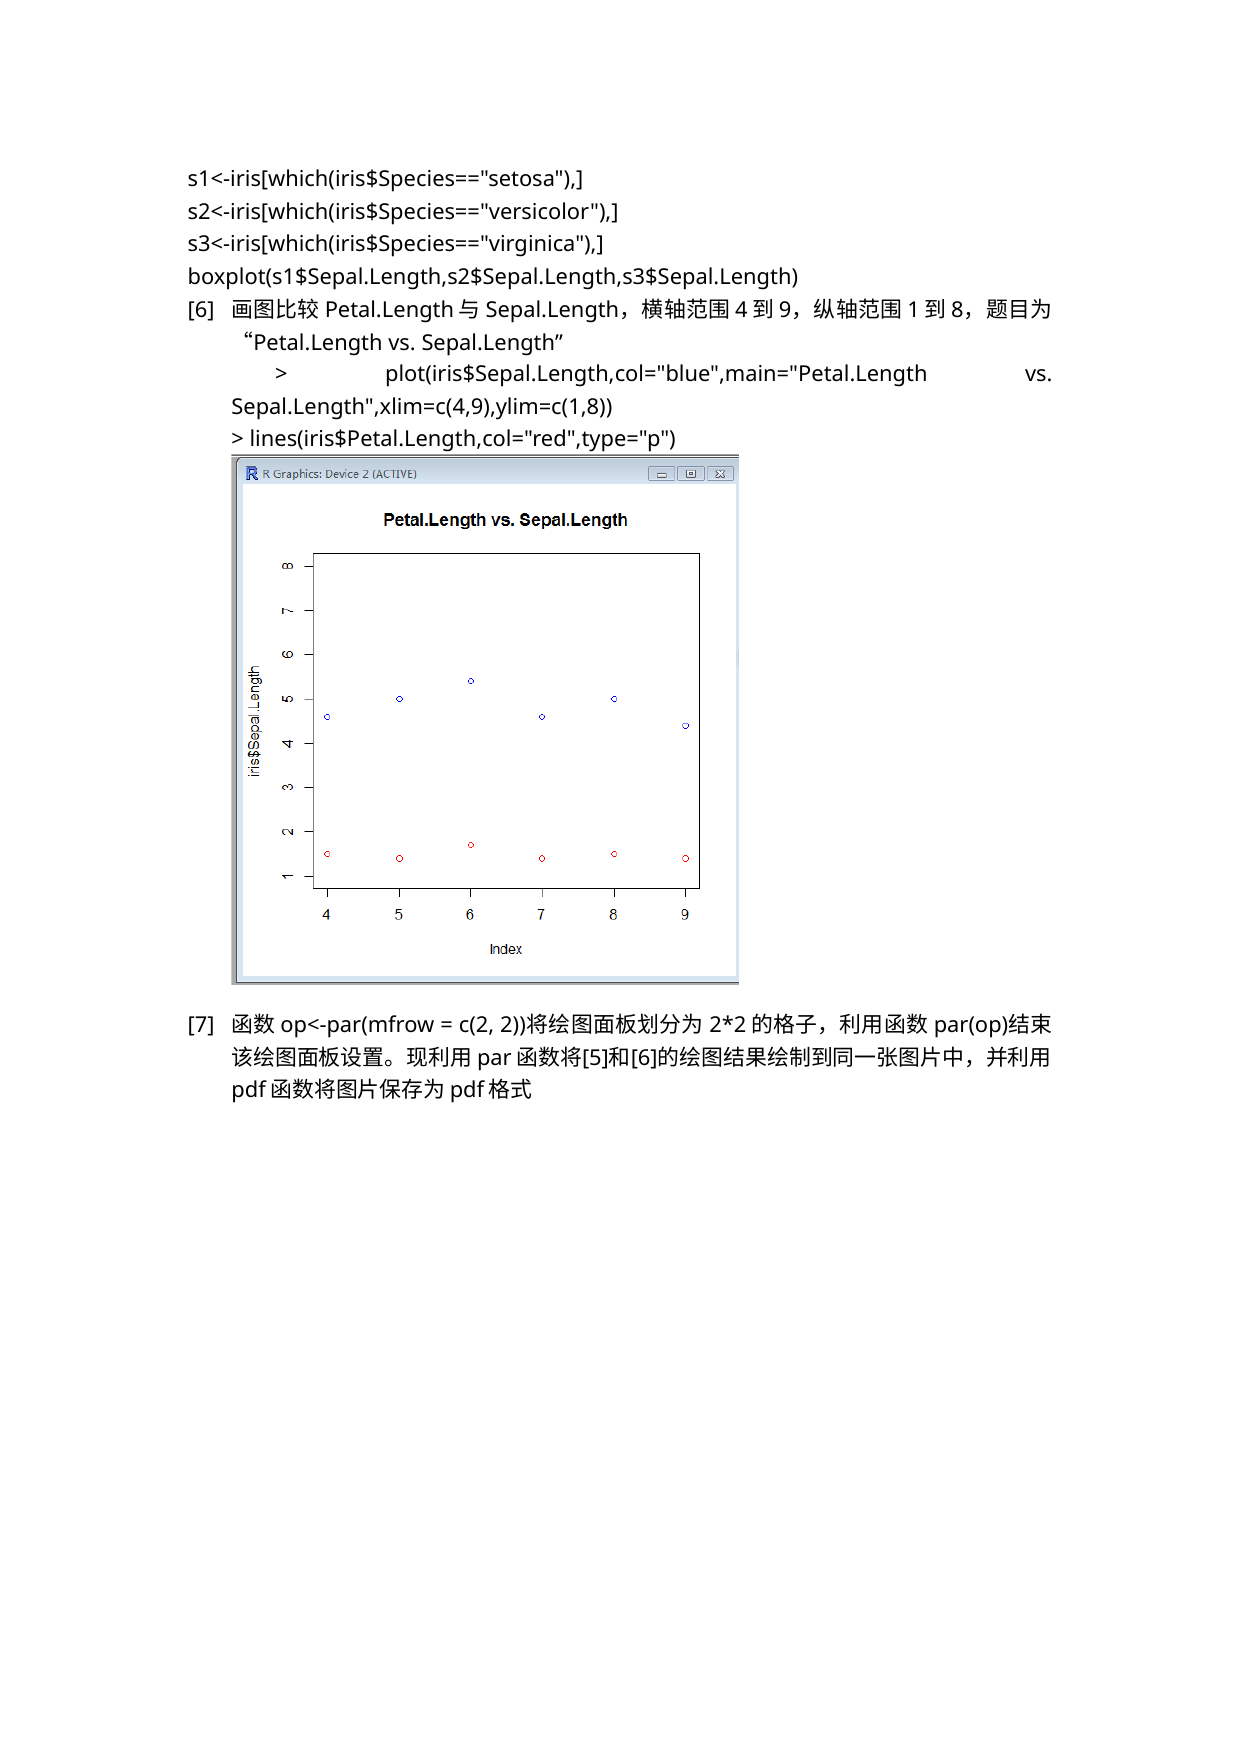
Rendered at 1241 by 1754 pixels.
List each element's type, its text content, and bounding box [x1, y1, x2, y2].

text boxplot(s1$Sepal.Length,s2$Sepal.Length,s3$Sepal.Length) [187, 259, 1053, 292]
list 函数op<-par(mfrow = c(2, 2))将绘图面板划分为2*2的格子，利用函数par(op)结束该绘图面板设置。现利用par函数将[5]和[6]的绘图结果绘制到同一张图片中，并利用pdf函数将图片保存为pdf格式 [187, 1007, 1053, 1104]
text s2<-iris[which(iris$Species=="versicolor"),] [187, 194, 1053, 227]
list 画图比较Petal.Length与Sepal.Length，横轴范围4到9，纵轴范围1到8，题目为“Petal.Length vs. Sepal.Length” [187, 292, 1053, 357]
picture [231, 454, 739, 985]
text s1<-iris[which(iris$Species=="setosa"),] [187, 162, 1053, 194]
text s3<-iris[which(iris$Species=="virginica"),] [187, 227, 1053, 259]
list > plot(iris$Sepal.Length,col="blue",main="Petal.Length vs. Sepal.Length",xlim=c(4,9),ylim=c(1,8)) [231, 357, 1053, 422]
list > lines(iris$Petal.Length,col="red",type="p") [231, 422, 1053, 454]
